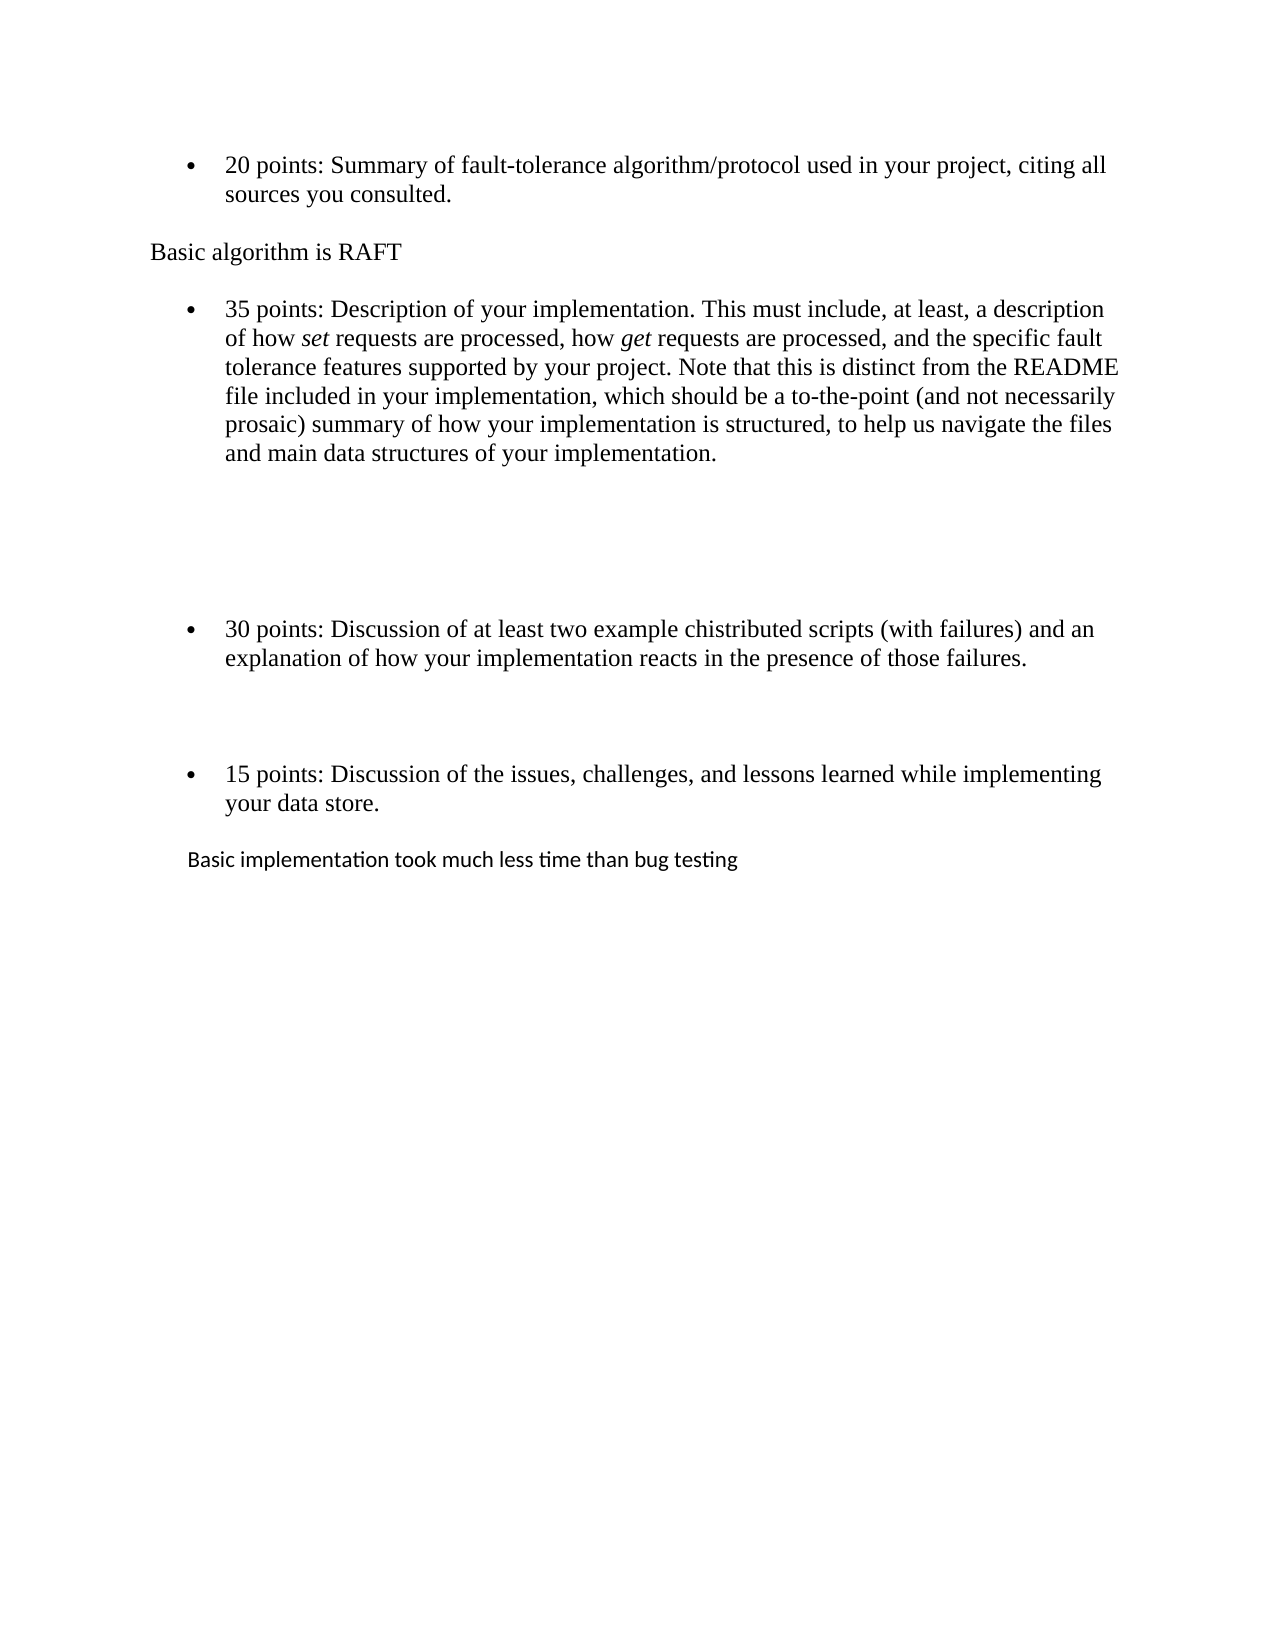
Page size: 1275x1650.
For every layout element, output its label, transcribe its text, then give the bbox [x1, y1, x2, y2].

list 20 points: Summary of fault-tolerance algorithm/protocol used in your project, citing all sources you consulted. [187, 150, 1125, 207]
list 15 points: Discussion of the issues, challenges, and lessons learned while implementing your data store. [187, 759, 1125, 816]
text Basic implementation took much less time than bug testing [187, 846, 1125, 874]
list 30 points: Discussion of at least two example chistributed scripts (with failures) and an explanation of how your implementation reacts in the presence of those failures. [187, 614, 1125, 672]
list 35 points: Description of your implementation. This must include, at least, a description of how set requests are processed, how get requests are processed, and the specific fault tolerance features supported by your project. Note that this is distinct from the README file included in your implementation, which should be a to-the-point (and not necessarily prosaic) summary of how your implementation is structured, to help us navigate the files and main data structures of your implementation. [187, 294, 1125, 467]
text Basic algorithm is RAFT [150, 237, 1125, 265]
